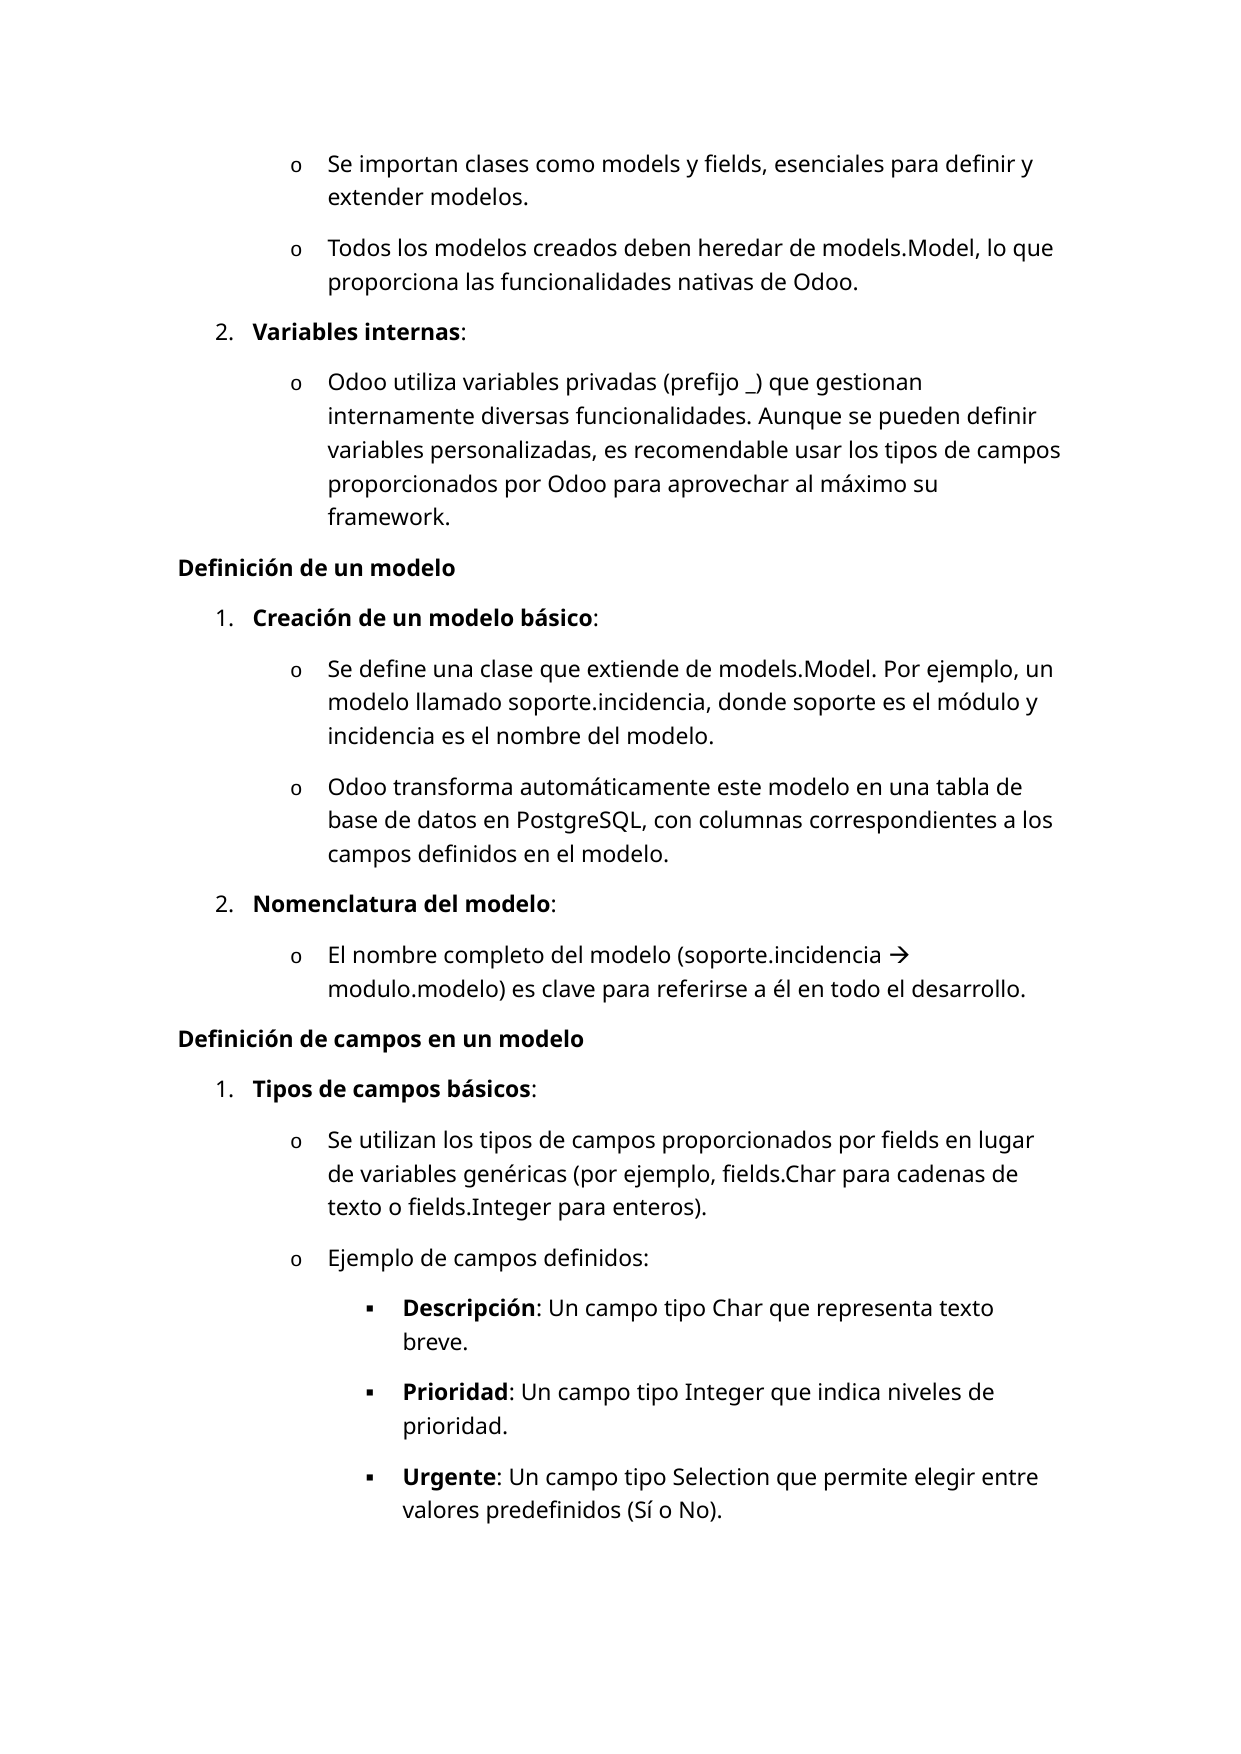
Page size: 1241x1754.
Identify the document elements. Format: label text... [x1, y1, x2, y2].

list Tipos de campos básicos: [215, 1073, 1063, 1105]
text Definición de un modelo [177, 552, 1063, 583]
list El nombre completo del modelo (soporte.incidencia modulo.modelo) es clave para referirse a él en todo el desarrollo. [290, 939, 1063, 1004]
list Prioridad: Un campo tipo Integer que indica niveles de prioridad. [365, 1376, 1063, 1441]
list Se utilizan los tipos de campos proporcionados por fields en lugar de variables genéricas (por ejemplo, fields.Char para cadenas de texto o fields.Integer para enteros). [290, 1124, 1063, 1223]
list Variables internas: [215, 316, 1063, 347]
list Urgente: Un campo tipo Selection que permite elegir entre valores predefinidos (Sí o No). [365, 1461, 1063, 1526]
list Se define una clase que extiende de models.Model. Por ejemplo, un modelo llamado soporte.incidencia, donde soporte es el módulo y incidencia es el nombre del modelo. [290, 653, 1063, 751]
list Todos los modelos creados deben heredar de models.Model, lo que proporciona las funcionalidades nativas de Odoo. [290, 232, 1063, 297]
list Descripción: Un campo tipo Char que representa texto breve. [365, 1292, 1063, 1357]
list Nomenclatura del modelo: [215, 888, 1063, 920]
list Odoo utiliza variables privadas (prefijo _) que gestionan internamente diversas funcionalidades. Aunque se pueden definir variables personalizadas, es recomendable usar los tipos de campos proporcionados por Odoo para aprovechar al máximo su framework. [290, 366, 1063, 533]
list Odoo transforma automáticamente este modelo en una tabla de base de datos en PostgreSQL, con columnas correspondientes a los campos definidos en el modelo. [290, 771, 1063, 869]
list Creación de un modelo básico: [215, 602, 1063, 633]
text Definición de campos en un modelo [177, 1023, 1063, 1054]
list Ejemplo de campos definidos: [290, 1242, 1063, 1273]
list Se importan clases como models y fields, esenciales para definir y extender modelos. [290, 148, 1063, 213]
